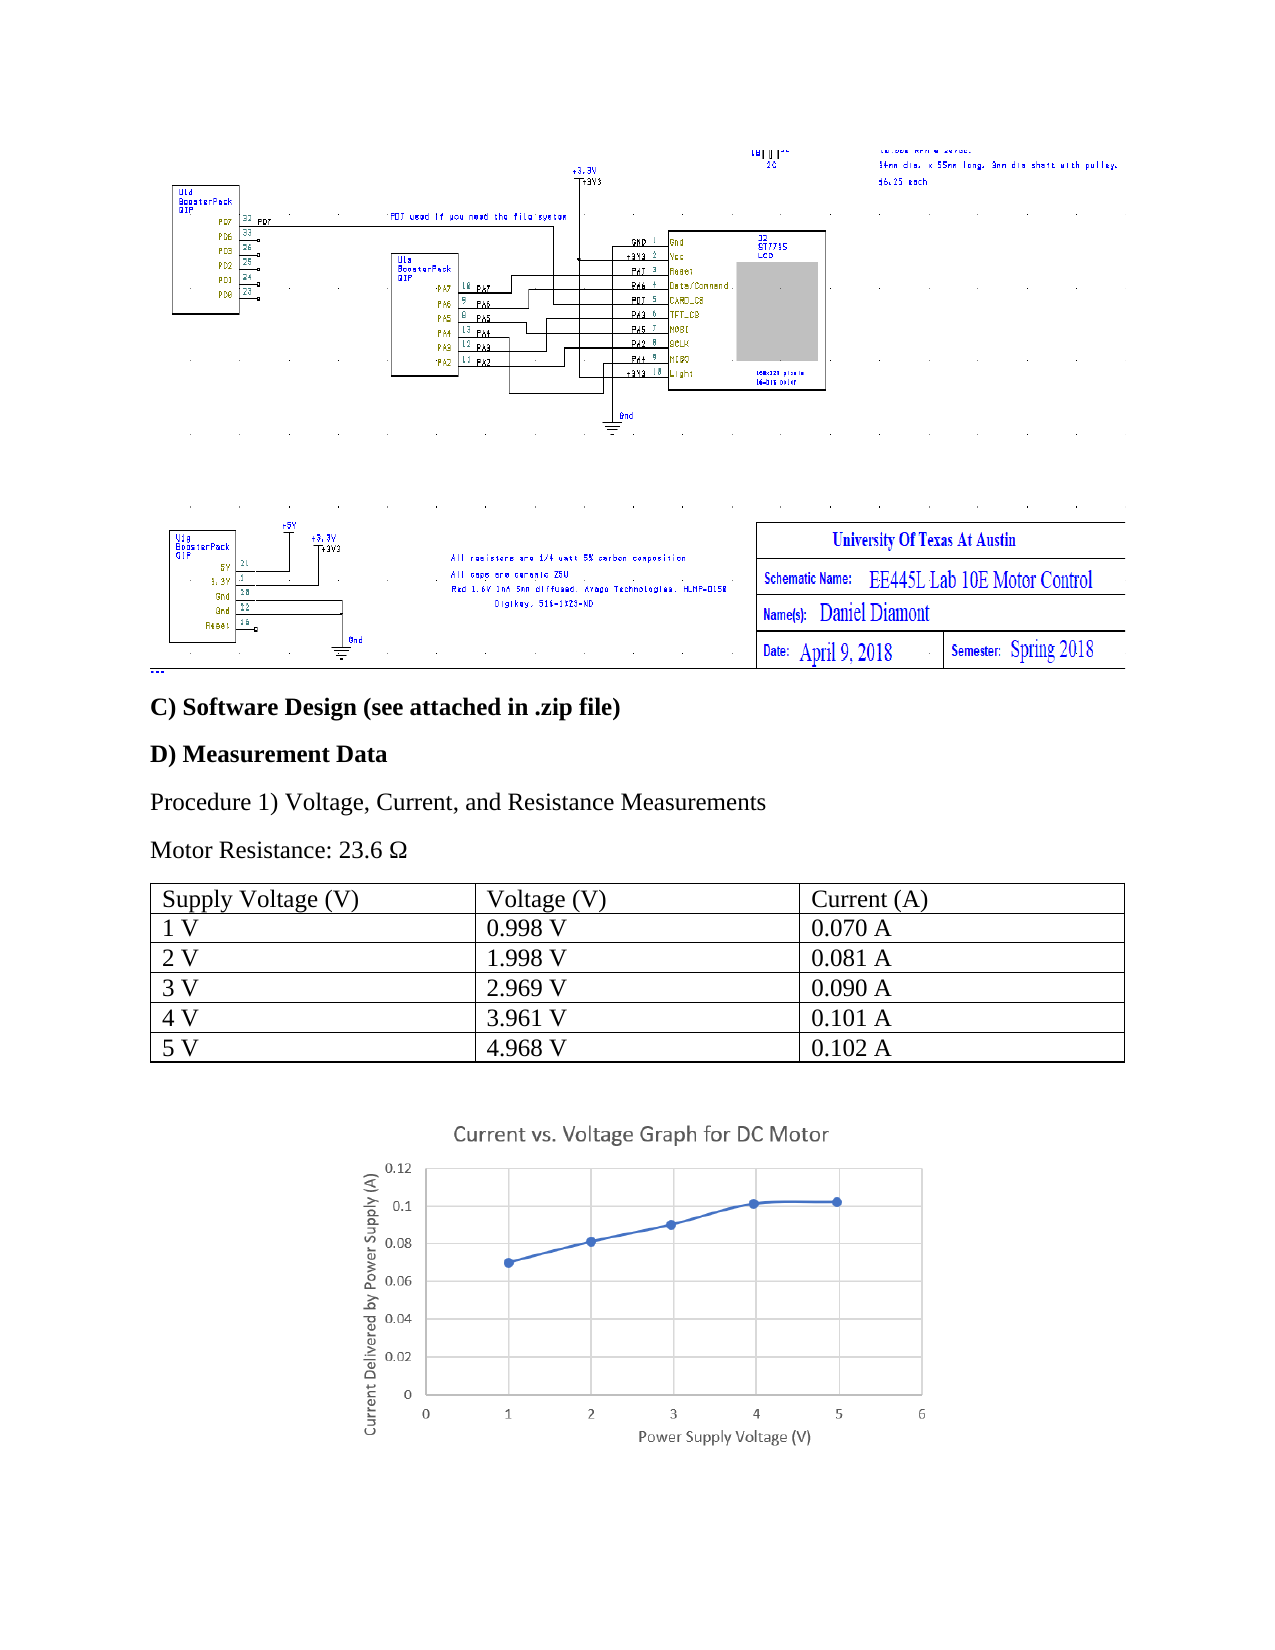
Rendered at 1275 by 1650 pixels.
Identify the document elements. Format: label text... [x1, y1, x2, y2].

table_cell 0.101 A [800, 1003, 1124, 1032]
table_cell 1.998 V [476, 943, 799, 972]
table_cell 1 V [151, 914, 475, 942]
table_cell 3 V [151, 973, 475, 1002]
picture [340, 1110, 935, 1456]
table_cell 0.070 A [800, 914, 1124, 942]
table_header Current (A) [800, 884, 1124, 912]
table_cell 3.961 V [476, 1003, 799, 1032]
picture [150, 150, 1125, 673]
table_cell 4.968 V [476, 1033, 799, 1061]
text C) Software Design (see attached in .zip file) [150, 692, 1125, 721]
text Procedure 1) Voltage, Current, and Resistance Measurements [150, 787, 1125, 816]
table_header Supply Voltage (V) [151, 884, 475, 912]
table_cell 0.102 A [800, 1033, 1124, 1061]
table_cell 0.090 A [800, 973, 1124, 1002]
table_cell 4 V [151, 1003, 475, 1032]
text Motor Resistance: 23.6 Ω [150, 835, 1125, 864]
table_cell 2.969 V [476, 973, 799, 1002]
text D) Measurement Data [150, 739, 1125, 768]
table_cell 5 V [151, 1033, 475, 1061]
table_header Voltage (V) [476, 884, 799, 912]
table_cell 2 V [151, 943, 475, 972]
table_cell 0.998 V [476, 914, 799, 942]
table_cell 0.081 A [800, 943, 1124, 972]
